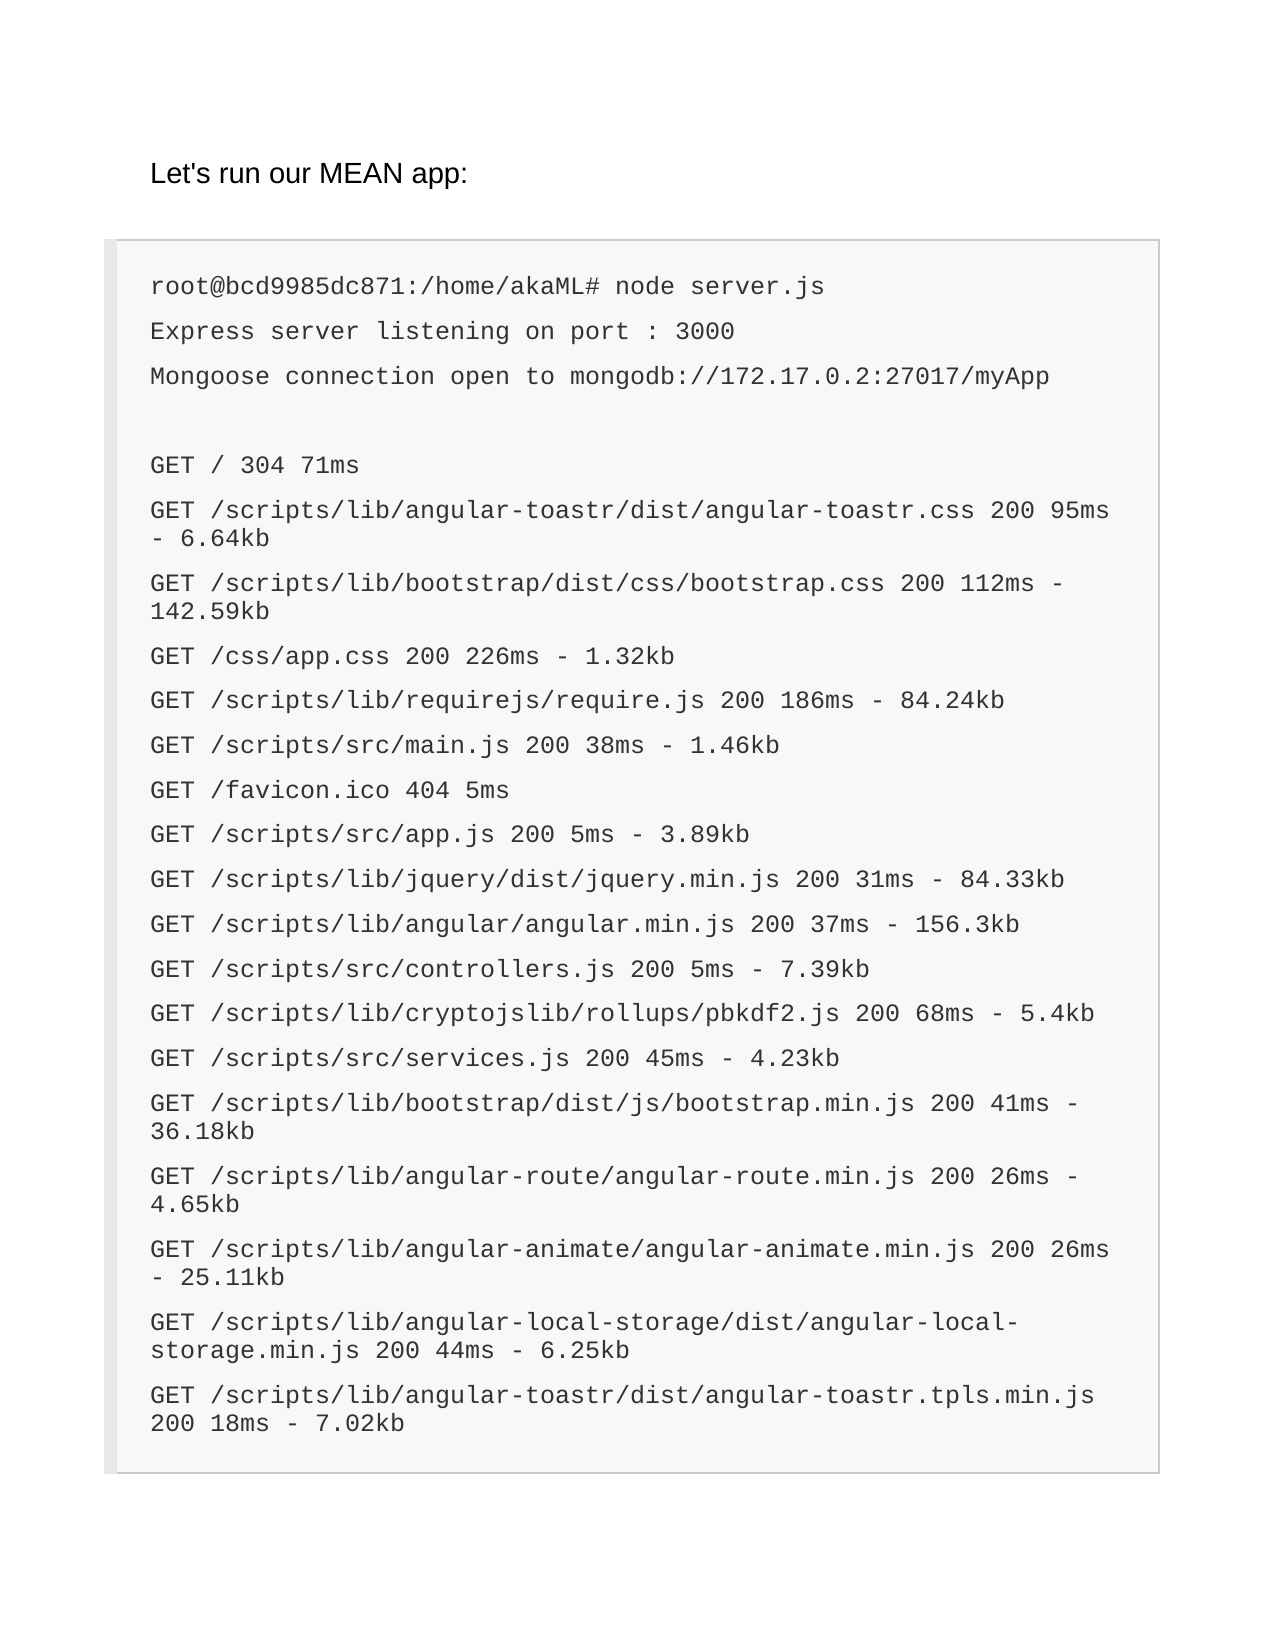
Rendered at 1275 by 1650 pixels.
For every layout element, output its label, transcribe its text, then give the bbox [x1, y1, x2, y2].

text Mongoose connection open to mongodb://172.17.0.2:27017/myApp [117, 328, 1158, 373]
text GET /css/app.css 200 226ms - 1.32kb [117, 608, 1158, 653]
text GET /scripts/lib/angular-animate/angular-animate.min.js 200 26ms - 25.11kb [117, 1201, 1158, 1274]
text GET /scripts/lib/requirejs/require.js 200 186ms - 84.24kb [117, 653, 1158, 698]
text Express server listening on port : 3000 [117, 284, 1158, 328]
text GET /scripts/src/services.js 200 45ms - 4.23kb [117, 1011, 1158, 1055]
text GET /scripts/lib/bootstrap/dist/css/bootstrap.css 200 112ms - 142.59kb [117, 535, 1158, 608]
text root@bcd9985dc871:/home/akaML# node server.js [117, 241, 1158, 284]
text GET /favicon.ico 404 5ms [117, 742, 1158, 787]
text GET /scripts/src/main.js 200 38ms - 1.46kb [117, 698, 1158, 742]
text GET /scripts/lib/angular-route/angular-route.min.js 200 26ms - 4.65kb [117, 1128, 1158, 1201]
text GET / 304 71ms [117, 418, 1158, 462]
text GET /scripts/lib/jquery/dist/jquery.min.js 200 31ms - 84.33kb [117, 832, 1158, 877]
text GET /scripts/src/app.js 200 5ms - 3.89kb [117, 787, 1158, 832]
text GET /scripts/lib/angular/angular.min.js 200 37ms - 156.3kb [117, 877, 1158, 921]
text GET /scripts/lib/angular-local-storage/dist/angular-local-storage.min.js 200 44ms - 6.25kb [117, 1274, 1158, 1347]
text GET /scripts/lib/bootstrap/dist/js/bootstrap.min.js 200 41ms - 36.18kb [117, 1055, 1158, 1128]
text Let's run our MEAN app: [150, 150, 1125, 190]
text GET /scripts/src/controllers.js 200 5ms - 7.39kb [117, 921, 1158, 966]
text GET /scripts/lib/cryptojslib/rollups/pbkdf2.js 200 68ms - 5.4kb [117, 966, 1158, 1011]
text GET /scripts/lib/angular-toastr/dist/angular-toastr.tpls.min.js 200 18ms - 7.02kb [117, 1347, 1158, 1472]
text GET /scripts/lib/angular-toastr/dist/angular-toastr.css 200 95ms - 6.64kb [117, 462, 1158, 535]
